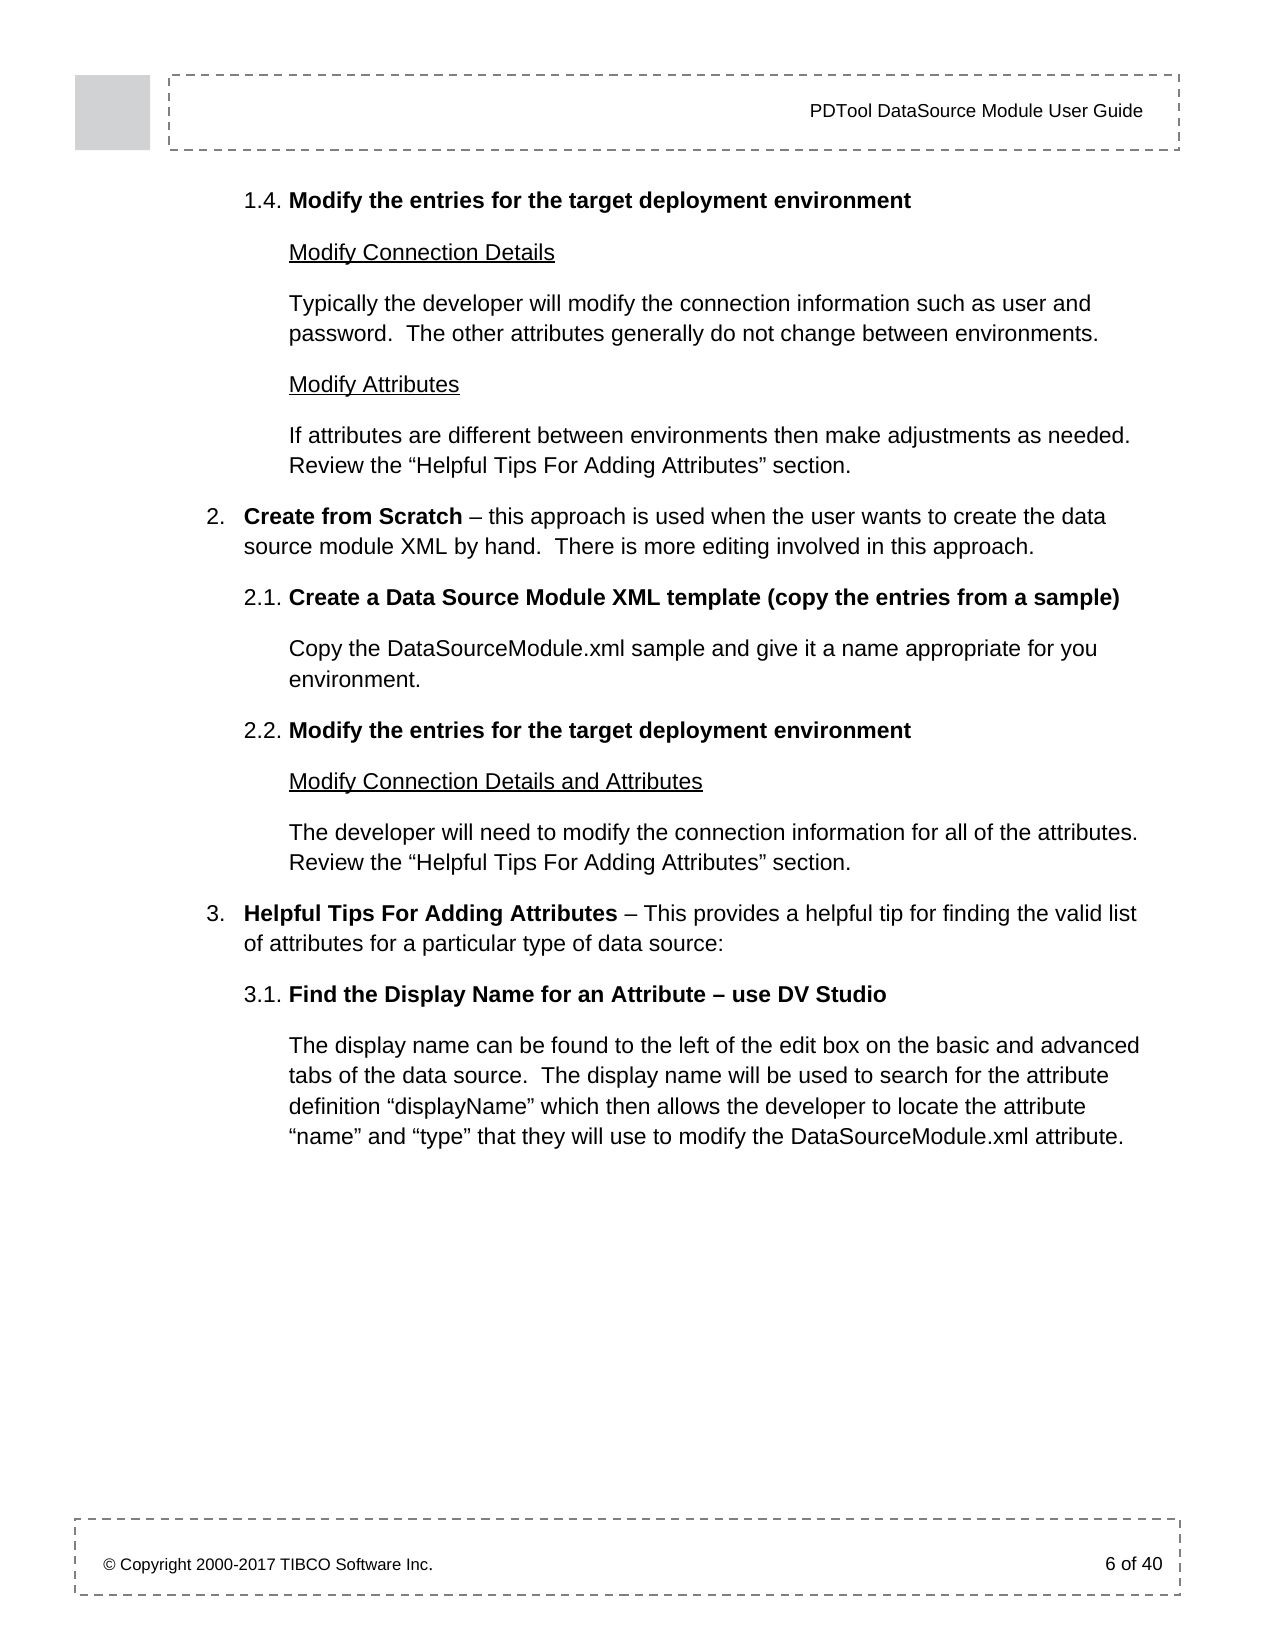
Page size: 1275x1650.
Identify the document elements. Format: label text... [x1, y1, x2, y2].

list Find the Display Name for an Attribute – use DV Studio [244, 981, 1161, 1008]
text Modify Attributes [289, 371, 1161, 397]
text Modify Connection Details [289, 238, 1161, 265]
text Copy the DataSourceModule.xml sample and give it a name appropriate for you environment. [289, 635, 1161, 692]
text Typically the developer will modify the connection information such as user and password. The other attributes generally do not change between environments. [289, 289, 1161, 346]
list Create from Scratch – this approach is used when the user wants to create the data source module XML by hand. There is more editing involved in this approach. [206, 503, 1161, 560]
list Helpful Tips For Adding Attributes – This provides a helpful tip for finding the valid list of attributes for a particular type of data source: [206, 900, 1161, 957]
list Modify the entries for the target deployment environment [244, 187, 1161, 214]
list Create a Data Source Module XML template (copy the entries from a sample) [244, 584, 1161, 611]
text If attributes are different between environments then make adjustments as needed. Review the “Helpful Tips For Adding Attributes” section. [289, 422, 1161, 478]
list Modify the entries for the target deployment environment [244, 717, 1161, 743]
text The display name can be found to the left of the edit box on the basic and advanced tabs of the data source. The display name will be used to search for the attribute definition “displayName” which then allows the developer to locate the attribute “name” and “type” that they will use to modify the DataSourceModule.xml attribute. [289, 1032, 1161, 1149]
text Modify Connection Details and Attributes [289, 768, 1161, 794]
text The developer will need to modify the connection information for all of the attributes. Review the “Helpful Tips For Adding Attributes” section. [289, 819, 1161, 875]
